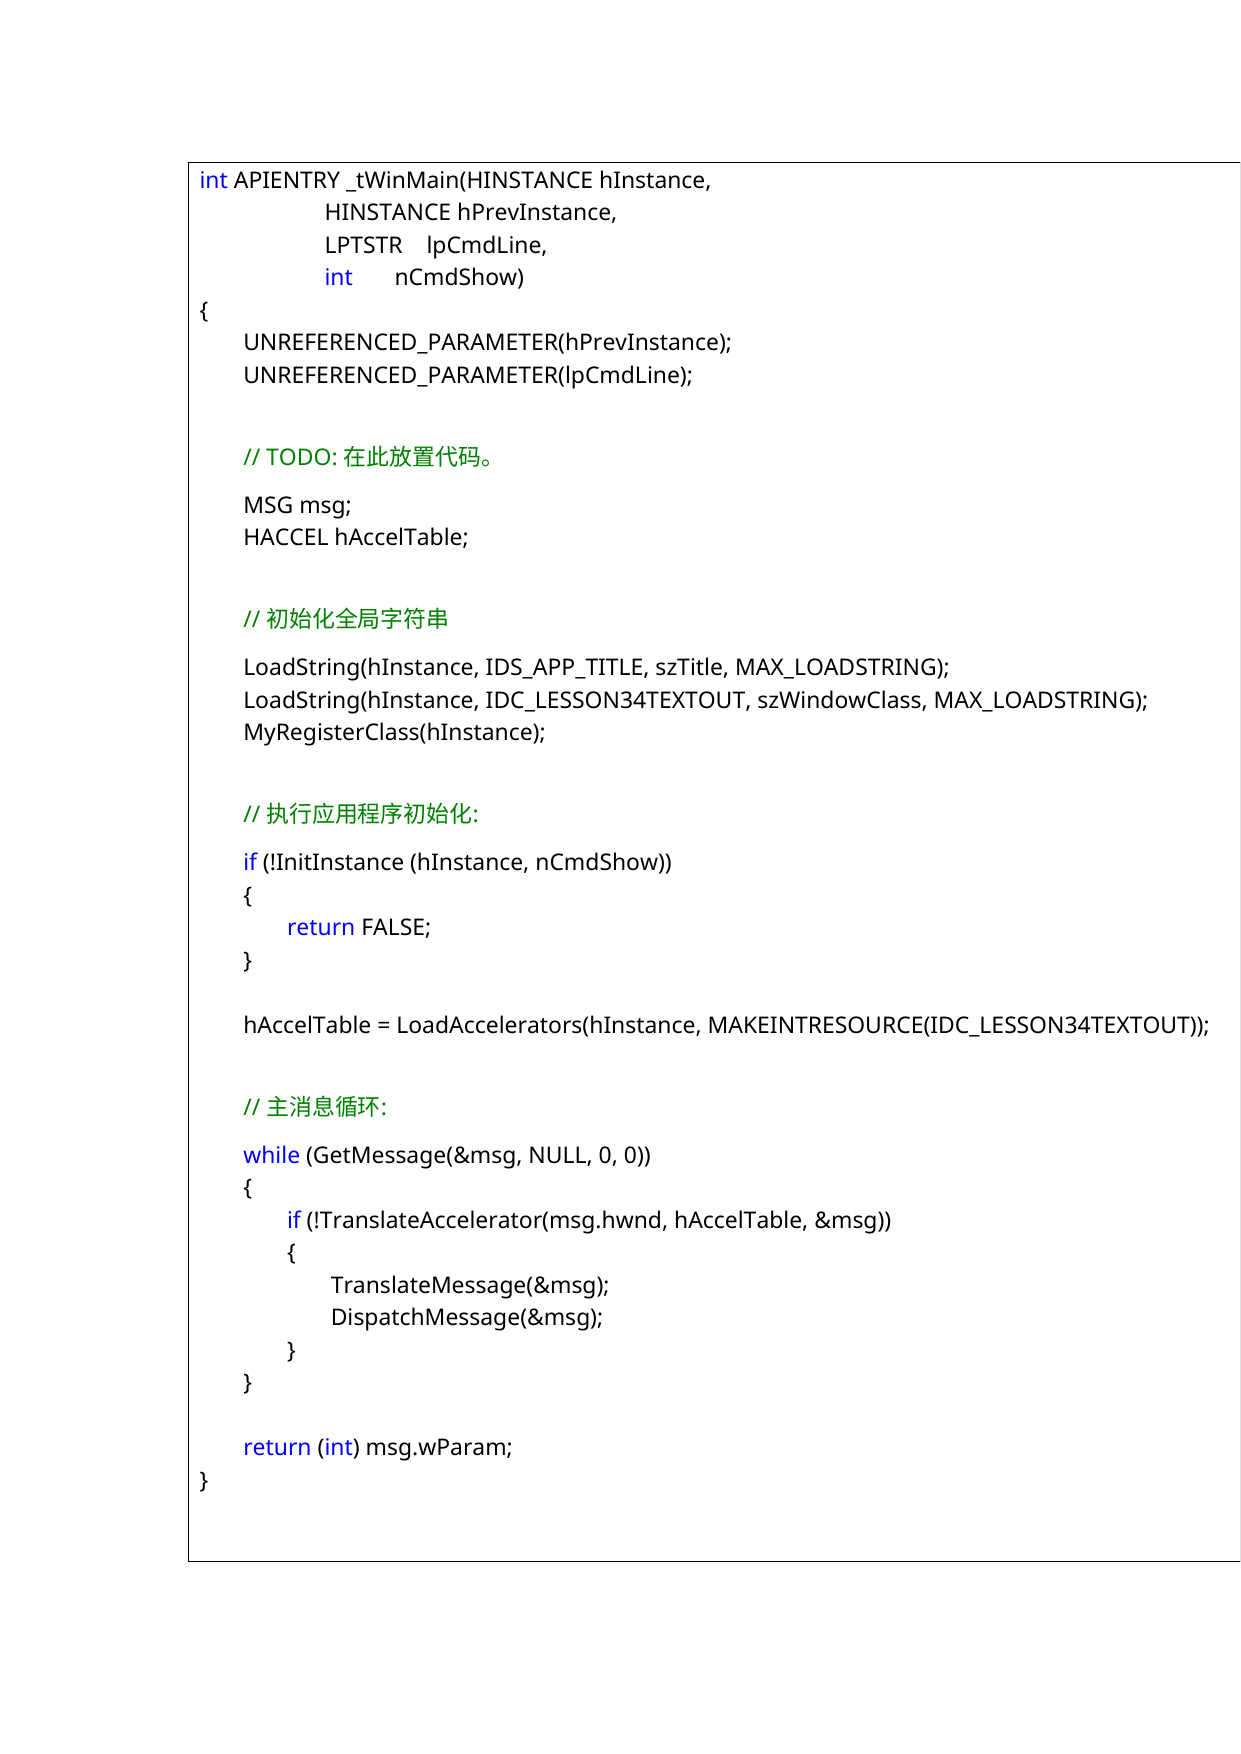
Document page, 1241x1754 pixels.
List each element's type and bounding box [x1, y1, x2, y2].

table_header [189, 163, 1240, 1561]
